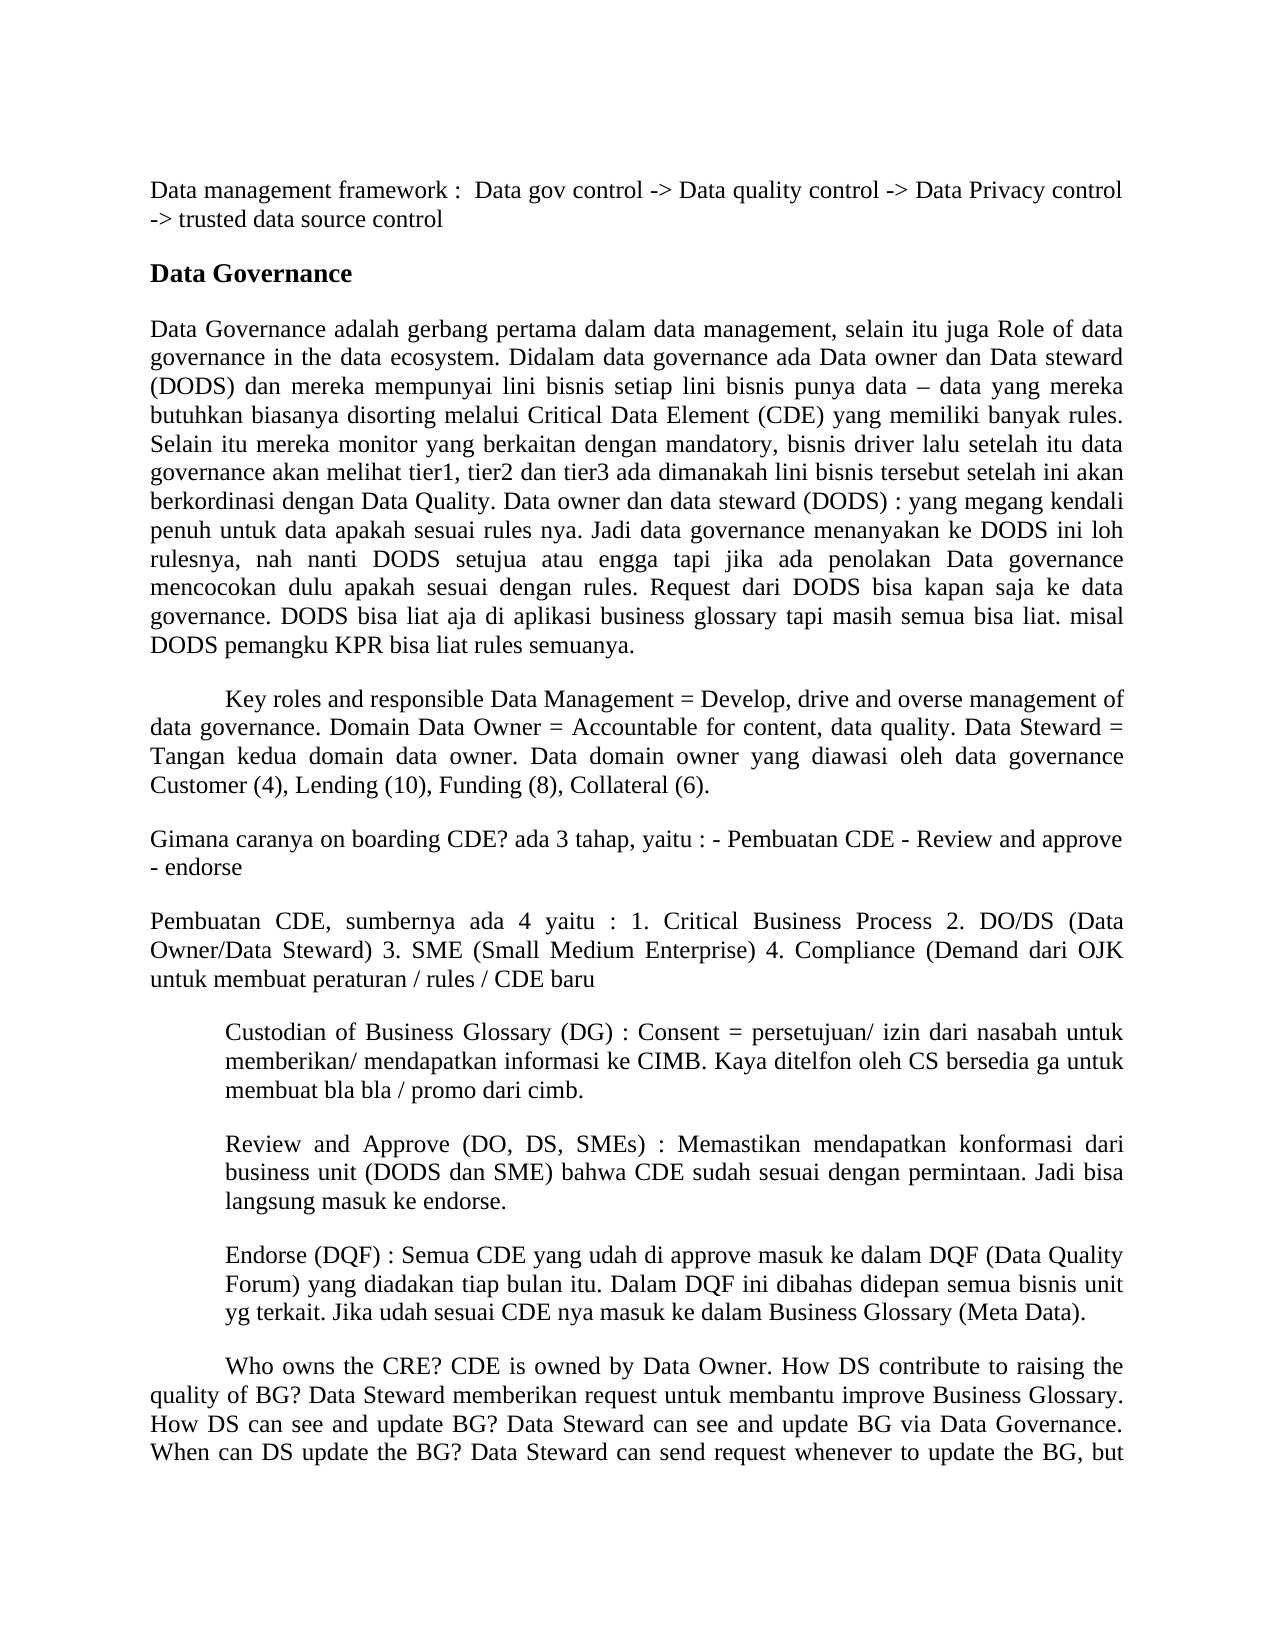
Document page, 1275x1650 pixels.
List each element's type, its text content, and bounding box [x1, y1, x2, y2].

text Data Governance [150, 257, 1125, 289]
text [150, 1351, 1125, 1466]
text Gimana caranya on boarding CDE? ada 3 tahap, yaitu : - Pembuatan CDE - Review and approve - endorse [150, 824, 1125, 881]
text Pembuatan CDE, sumbernya ada 4 yaitu : 1. Critical Business Process 2. DO/DS (Data Owner/Data Steward) 3. SME (Small Medium Enterprise) 4. Compliance (Demand dari OJK untuk membuat peraturan / rules / CDE baru [150, 906, 1125, 992]
text Custodian of Business Glossary (DG) : Consent = persetujuan/ izin dari nasabah untuk memberikan/ mendapatkan informasi ke CIMB. Kaya ditelfon oleh CS bersedia ga untuk membuat bla bla / promo dari cimb. [225, 1017, 1125, 1104]
text Data Governance adalah gerbang pertama dalam data management, selain itu juga Role of data governance in the data ecosystem. Didalam data governance ada Data owner dan Data steward (DODS) dan mereka mempunyai lini bisnis setiap lini bisnis punya data – data yang mereka butuhkan biasanya disorting melalui Critical Data Element (CDE) yang memiliki banyak rules. Selain itu mereka monitor yang berkaitan dengan mandatory, bisnis driver lalu setelah itu data governance akan melihat tier1, tier2 dan tier3 ada dimanakah lini bisnis tersebut setelah ini akan berkordinasi dengan Data Quality. Data owner dan data steward (DODS) : yang megang kendali penuh untuk data apakah sesuai rules nya. Jadi data governance menanyakan ke DODS ini loh rulesnya, nah nanti DODS setujua atau engga tapi jika ada penolakan Data governance mencocokan dulu apakah sesuai dengan rules. Request dari DODS bisa kapan saja ke data governance. DODS bisa liat aja di aplikasi business glossary tapi masih semua bisa liat. misal DODS pemangku KPR bisa liat rules semuanya. [150, 314, 1125, 659]
text Data management framework : Data gov control -> Data quality control -> Data Privacy control -> trusted data source control [150, 175, 1125, 232]
text Review and Approve (DO, DS, SMEs) : Memastikan mendapatkan konformasi dari business unit (DODS dan SME) bahwa CDE sudah sesuai dengan permintaan. Jadi bisa langsung masuk ke endorse. [225, 1129, 1125, 1215]
text Key roles and responsible Data Management = Develop, drive and overse management of data governance. Domain Data Owner = Accountable for content, data quality. Data Steward = Tangan kedua domain data owner. Data domain owner yang diawasi oleh data governance Customer (4), Lending (10), Funding (8), Collateral (6). [150, 684, 1125, 799]
text Endorse (DQF) : Semua CDE yang udah di approve masuk ke dalam DQF (Data Quality Forum) yang diadakan tiap bulan itu. Dalam DQF ini dibahas didepan semua bisnis unit yg terkait. Jika udah sesuai CDE nya masuk ke dalam Business Glossary (Meta Data). [225, 1240, 1125, 1326]
